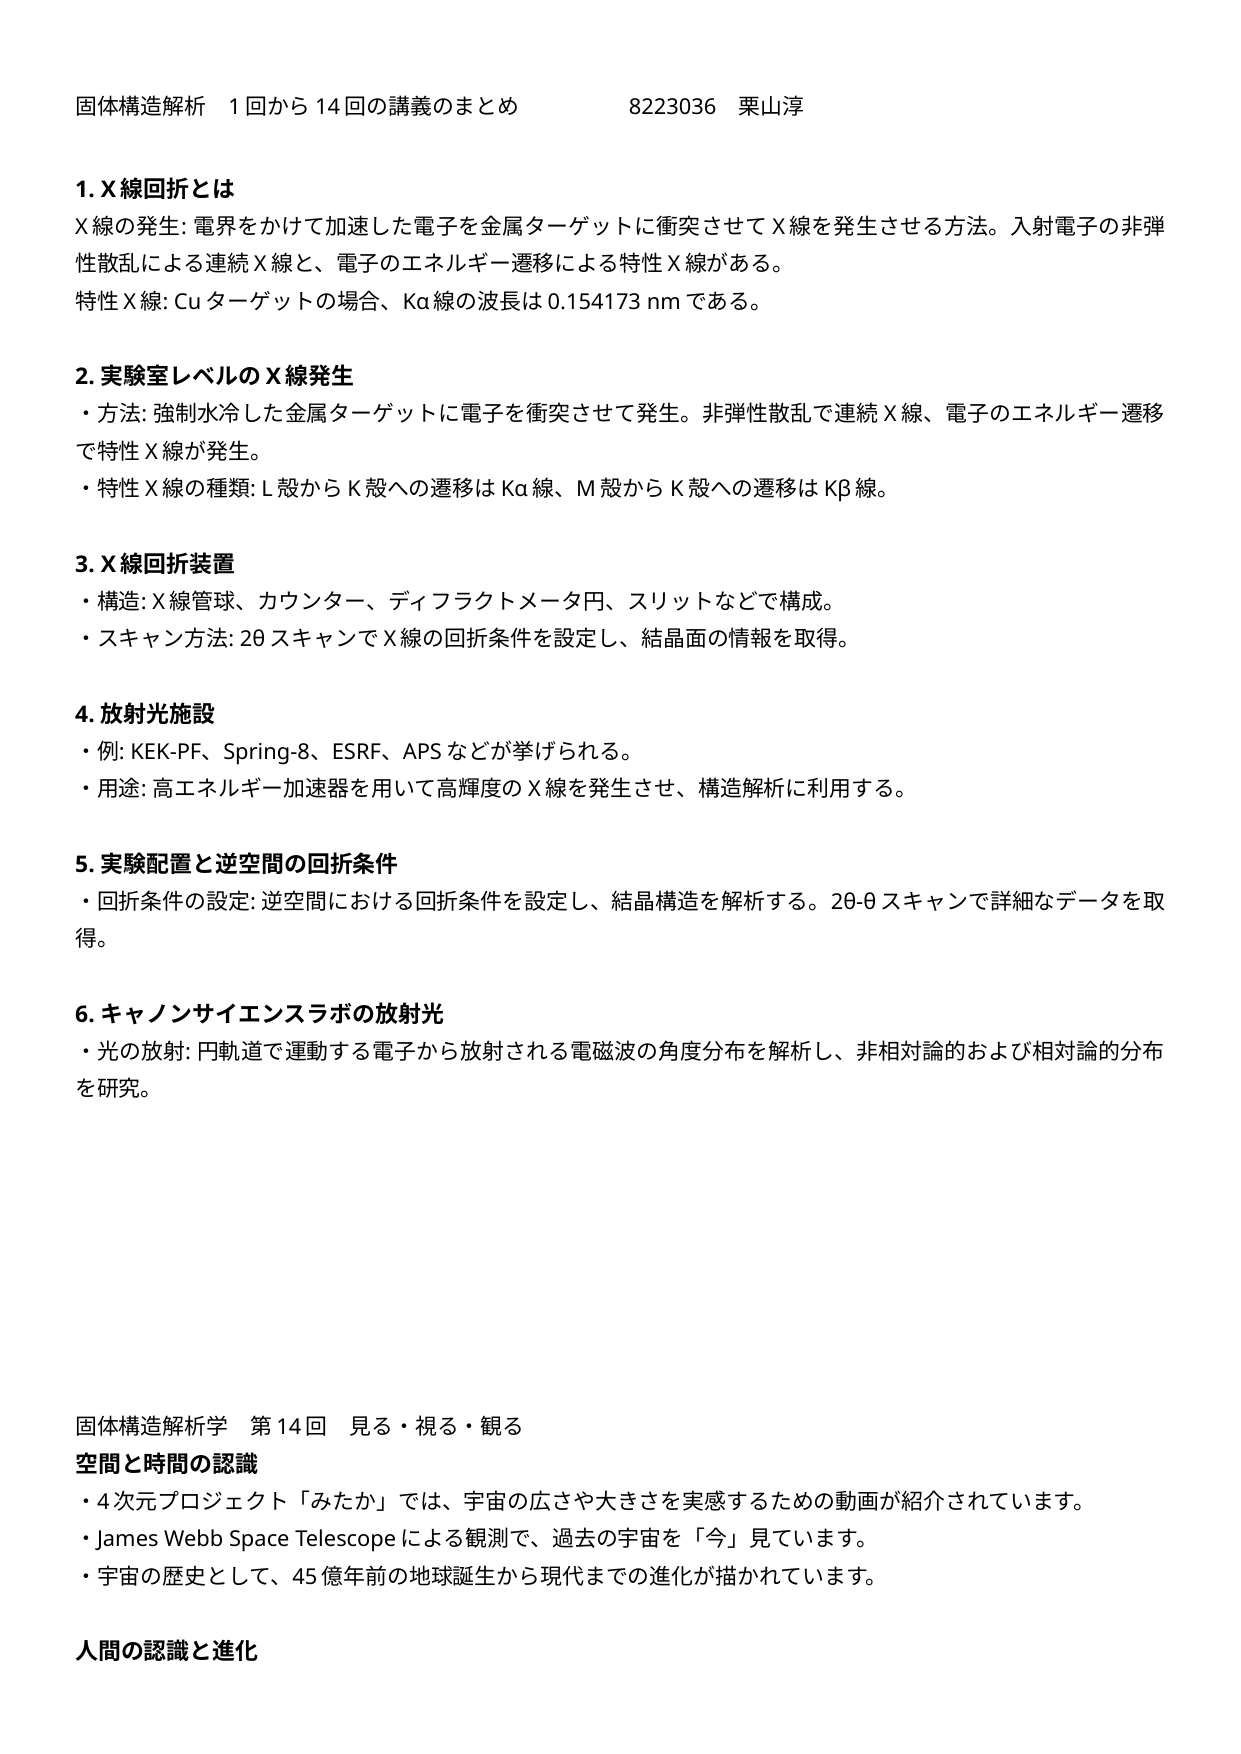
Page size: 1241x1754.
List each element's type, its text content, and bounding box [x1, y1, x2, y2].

text ・宇宙の歴史として、45億年前の地球誕生から現代までの進化が描かれています。 [75, 1556, 1165, 1593]
text ・James Webb Space Telescopeによる観測で、過去の宇宙を「今」見ています。 [75, 1518, 1165, 1556]
text ・光の放射: 円軌道で運動する電子から放射される電磁波の角度分布を解析し、非相対論的および相対論的分布を研究。 [75, 1031, 1165, 1106]
text 1. X線回折とは [75, 168, 1165, 206]
text 固体構造解析学 第14回 見る・視る・観る [75, 1406, 1165, 1443]
text 特性X線: Cuターゲットの場合、Kα線の波長は0.154173 nmである。 [75, 281, 1165, 318]
text 3. X線回折装置 [75, 543, 1165, 581]
text ・用途: 高エネルギー加速器を用いて高輝度のX線を発生させ、構造解析に利用する。 [75, 768, 1165, 806]
text ・例: KEK-PF、Spring-8、ESRF、APSなどが挙げられる。 [75, 731, 1165, 768]
text 6. キャノンサイエンスラボの放射光 [75, 993, 1165, 1031]
text ・4次元プロジェクト「みたか」では、宇宙の広さや大きさを実感するための動画が紹介されています。 [75, 1481, 1165, 1518]
text ・方法: 強制水冷した金属ターゲットに電子を衝突させて発生。非弾性散乱で連続X線、電子のエネルギー遷移で特性X線が発生。 [75, 393, 1165, 468]
text 5. 実験配置と逆空間の回折条件 [75, 843, 1165, 881]
text ・スキャン方法: 2θスキャンでX線の回折条件を設定し、結晶面の情報を取得。 [75, 618, 1165, 656]
text ・構造: X線管球、カウンター、ディフラクトメータ円、スリットなどで構成。 [75, 581, 1165, 618]
text ・回折条件の設定: 逆空間における回折条件を設定し、結晶構造を解析する。2θ-θスキャンで詳細なデータを取得。 [75, 881, 1165, 956]
text 人間の認識と進化 [75, 1631, 1165, 1668]
text 4. 放射光施設 [75, 693, 1165, 731]
text X線の発生: 電界をかけて加速した電子を金属ターゲットに衝突させてX線を発生させる方法。入射電子の非弾性散乱による連続X線と、電子のエネルギー遷移による特性X線がある。 [75, 206, 1165, 281]
text 2. 実験室レベルのX線発生 [75, 356, 1165, 393]
text ・特性X線の種類: L殻からK殻への遷移はKα線、M殻からK殻への遷移はKβ線。 [75, 468, 1165, 506]
text 空間と時間の認識 [75, 1443, 1165, 1481]
